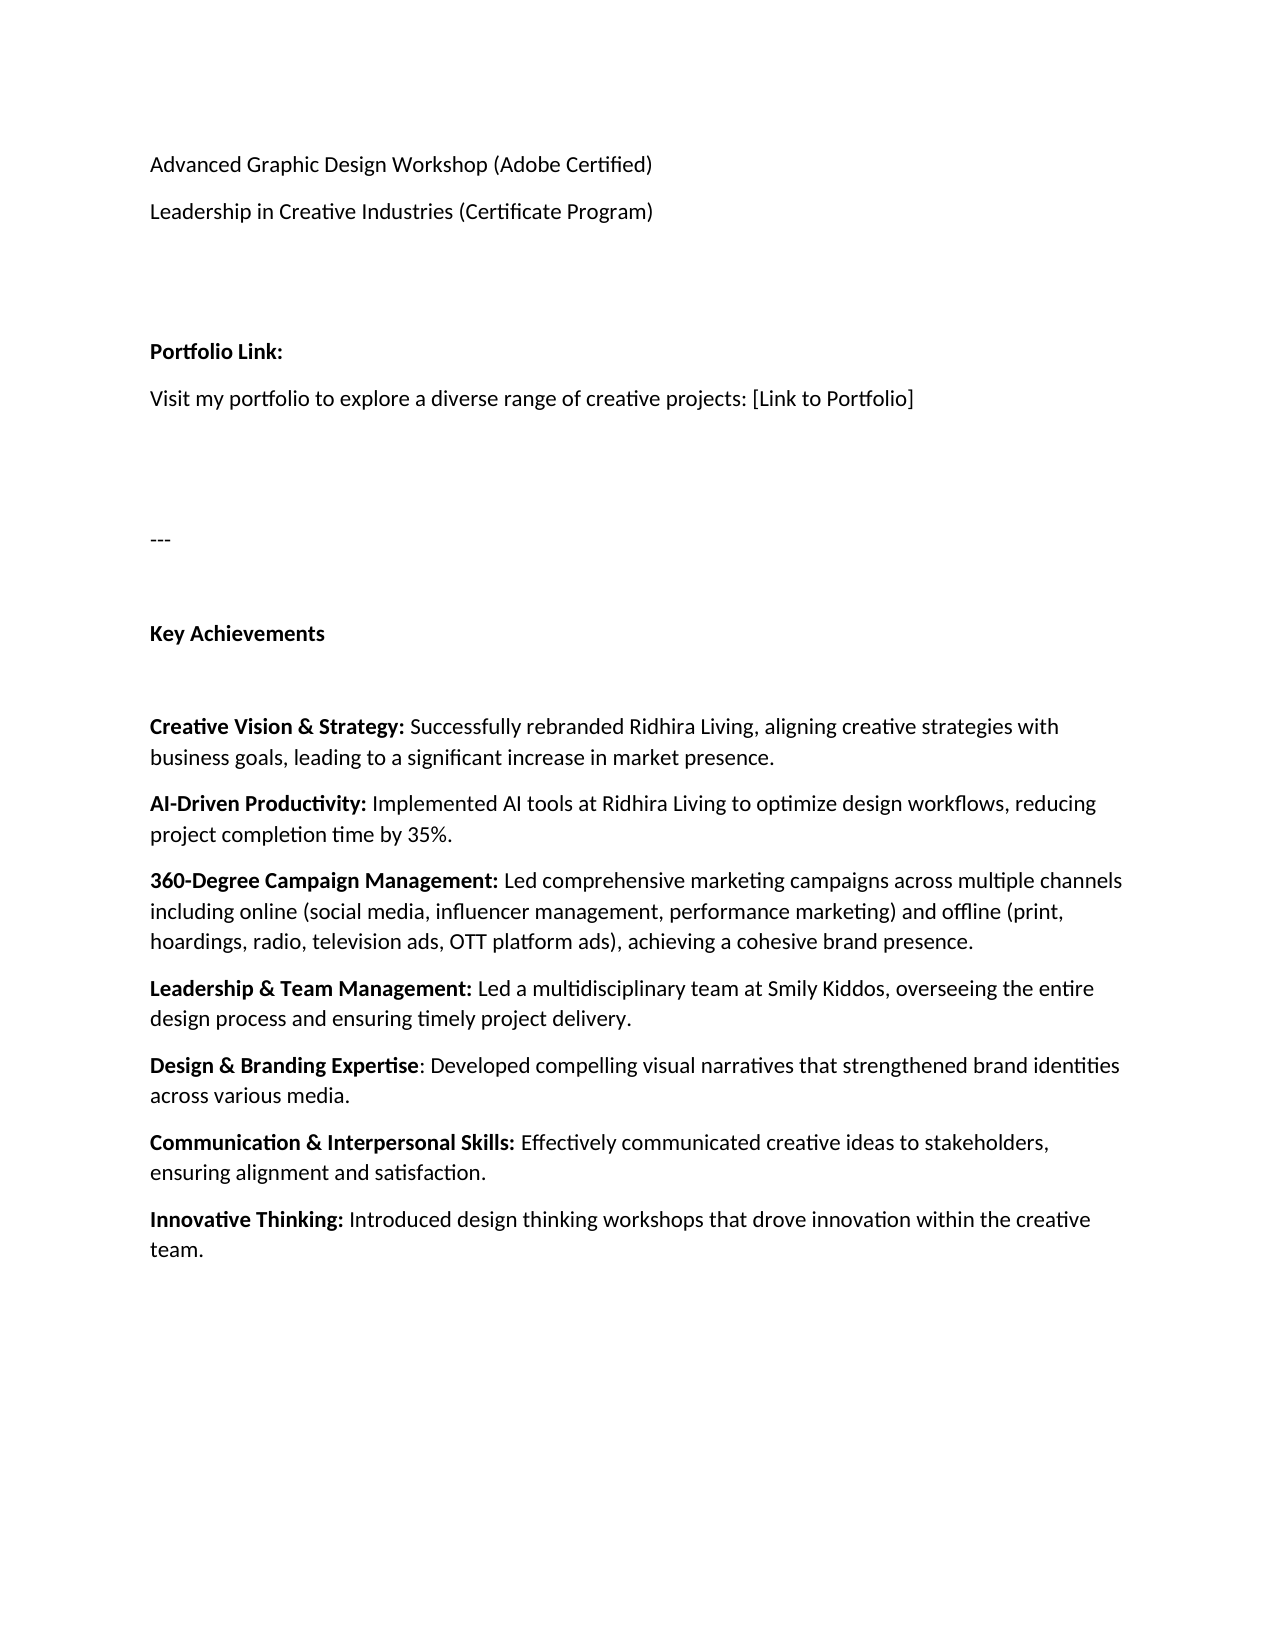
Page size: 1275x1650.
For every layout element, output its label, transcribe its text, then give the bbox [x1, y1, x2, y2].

text Portfolio Link: [150, 337, 1125, 366]
text Leadership & Team Management: Led a multidisciplinary team at Smily Kiddos, overseeing the entire design process and ensuring timely project delivery. [150, 974, 1125, 1032]
text Communication & Interpersonal Skills: Effectively communicated creative ideas to stakeholders, ensuring alignment and satisfaction. [150, 1128, 1125, 1186]
text Design & Branding Expertise: Developed compelling visual narratives that strengthened brand identities across various media. [150, 1051, 1125, 1109]
text Advanced Graphic Design Workshop (Adobe Certified) [150, 150, 1125, 178]
text Leadership in Creative Industries (Certificate Program) [150, 197, 1125, 225]
text 360-Degree Campaign Management: Led comprehensive marketing campaigns across multiple channels including online (social media, influencer management, performance marketing) and offline (print, hoardings, radio, television ads, OTT platform ads), achieving a cohesive brand presence. [150, 867, 1125, 955]
text Creative Vision & Strategy: Successfully rebranded Ridhira Living, aligning creative strategies with business goals, leading to a significant increase in market presence. [150, 712, 1125, 771]
text AI-Driven Productivity: Implemented AI tools at Ridhira Living to optimize design workflows, reducing project completion time by 35%. [150, 789, 1125, 848]
text Innovative Thinking: Introduced design thinking workshops that drove innovation within the creative team. [150, 1205, 1125, 1263]
text Key Achievements [150, 619, 1125, 647]
text Visit my portfolio to explore a diverse range of creative projects: [Link to Portfolio] [150, 384, 1125, 412]
text --- [150, 525, 1125, 553]
